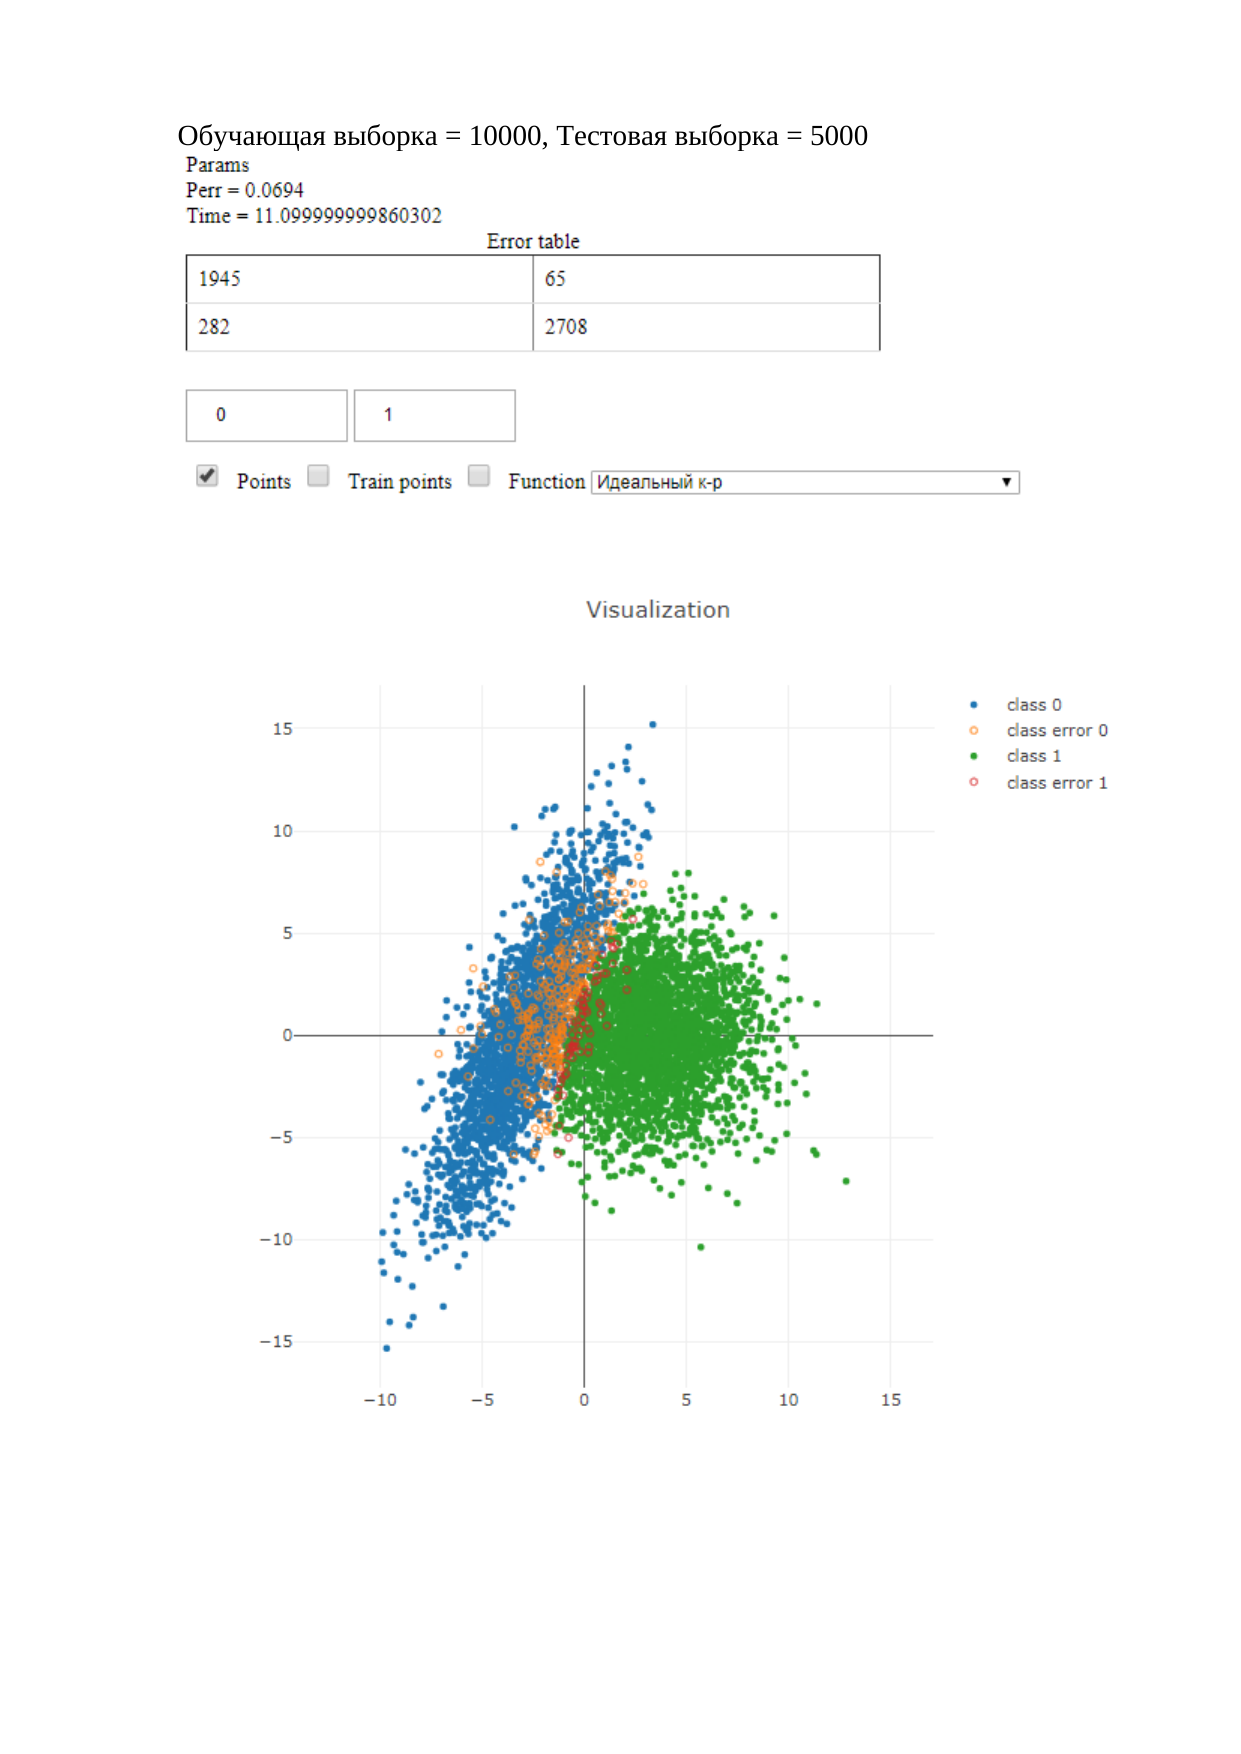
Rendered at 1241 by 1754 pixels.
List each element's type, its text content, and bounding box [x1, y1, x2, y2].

text Обучающая выборка = 10000, Тестовая выборка = 5000 [177, 118, 1152, 152]
picture [177, 151, 1151, 1436]
